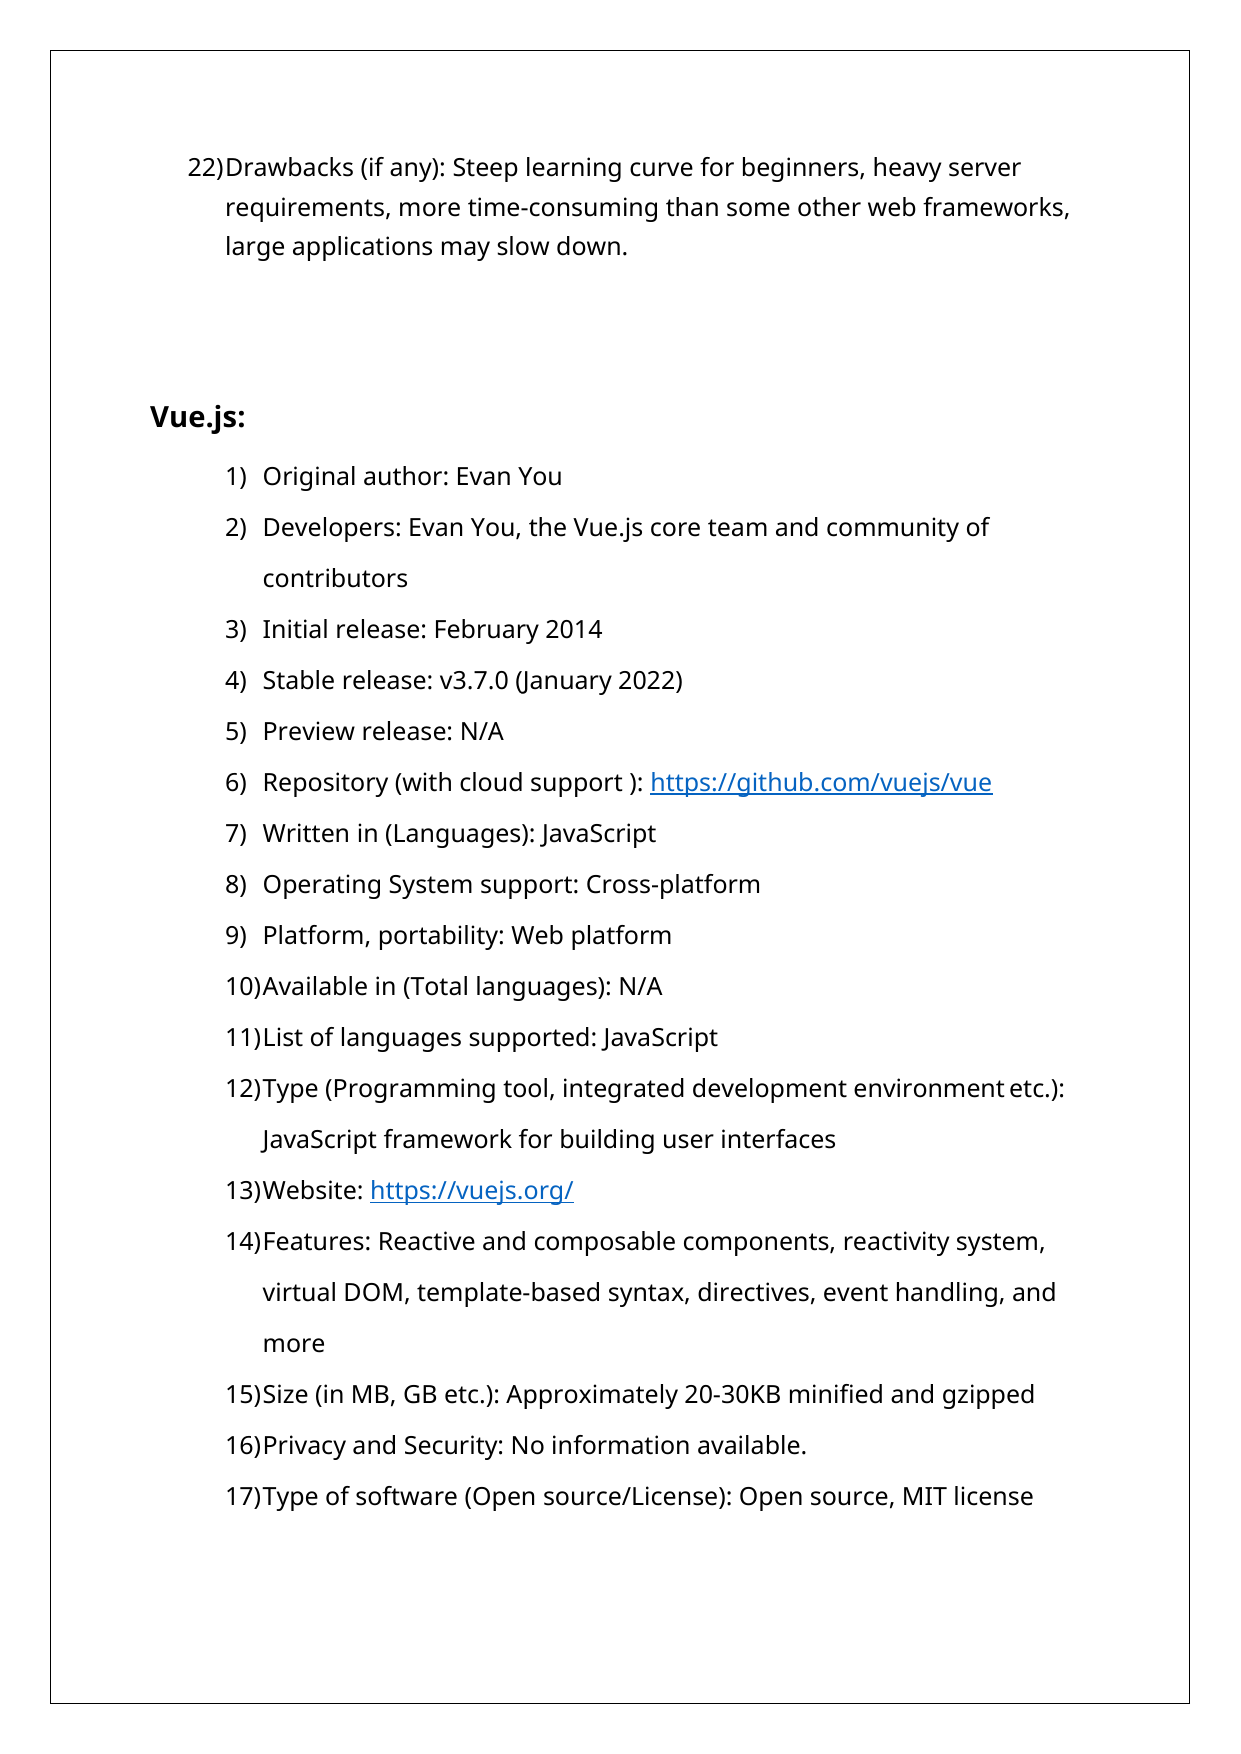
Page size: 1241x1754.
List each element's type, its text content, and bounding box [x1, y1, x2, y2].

list Written in (Languages): JavaScript [225, 815, 1090, 849]
list Platform, portability: Web platform [225, 917, 1090, 952]
list Drawbacks (if any): Steep learning curve for beginners, heavy server requirements, more time-consuming than some other web frameworks, large applications may slow down. [187, 150, 1090, 262]
list Website: https://vuejs.org/ [225, 1173, 1090, 1207]
list Available in (Total languages): N/A [225, 968, 1090, 1003]
list Features: Reactive and composable components, reactivity system, virtual DOM, template-based syntax, directives, event handling, and more [225, 1224, 1090, 1360]
text Vue.js: [150, 396, 1090, 436]
list Preview release: N/A [225, 713, 1090, 747]
list Size (in MB, GB etc.): Approximately 20-30KB minified and gzipped [225, 1377, 1090, 1411]
list Original author: Evan You [225, 458, 1090, 492]
list Initial release: February 2014 [225, 611, 1090, 645]
list Developers: Evan You, the Vue.js core team and community of contributors [225, 509, 1090, 594]
list Stable release: v3.7.0 (January 2022) [225, 662, 1090, 696]
list Privacy and Security: No information available. [225, 1428, 1090, 1462]
list List of languages supported: JavaScript [225, 1019, 1090, 1054]
list Type (Programming tool, integrated development environment etc.): JavaScript framework for building user interfaces [225, 1071, 1090, 1156]
list Repository (with cloud support ): https://github.com/vuejs/vue [225, 764, 1090, 798]
list Operating System support: Cross-platform [225, 866, 1090, 901]
list Type of software (Open source/License): Open source, MIT license [225, 1479, 1090, 1513]
